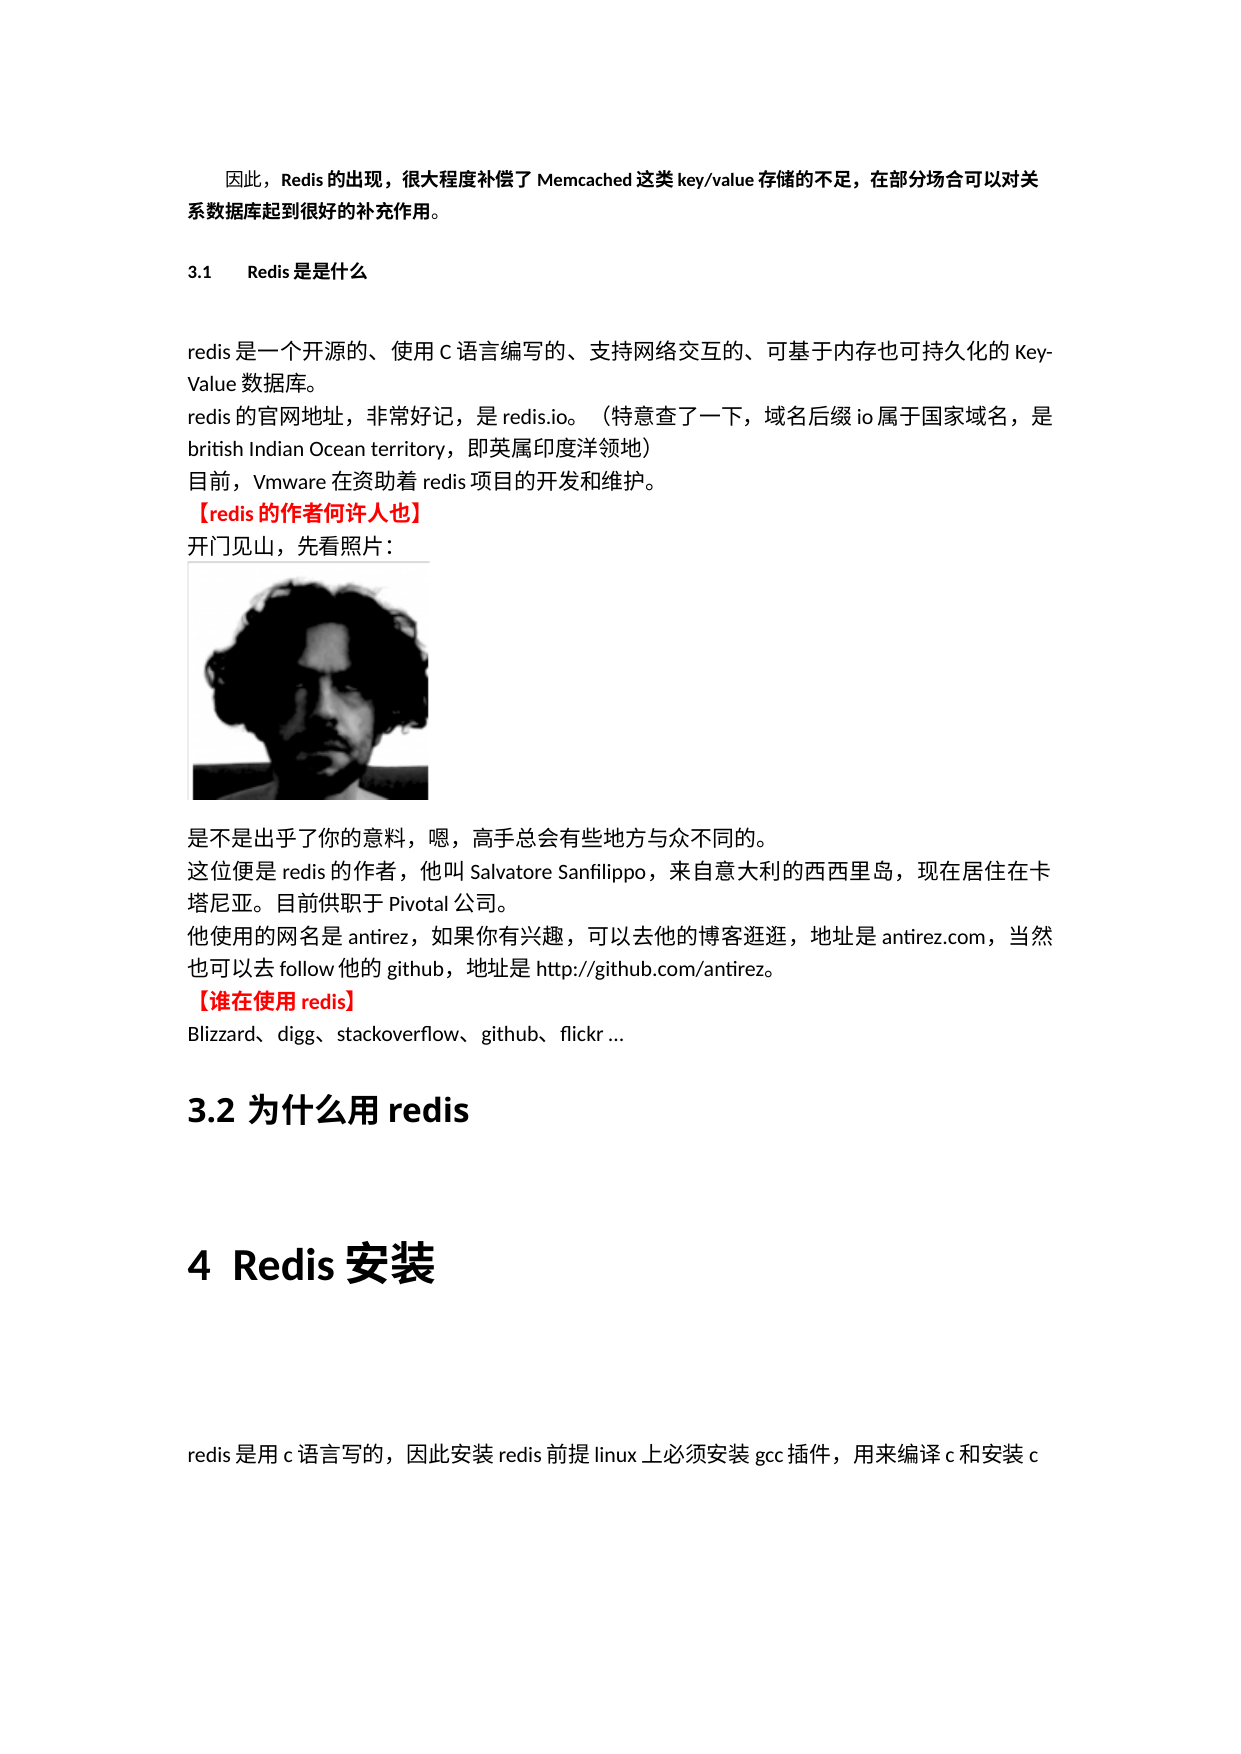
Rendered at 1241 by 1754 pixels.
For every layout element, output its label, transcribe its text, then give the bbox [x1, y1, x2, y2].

text 这位便是redis的作者，他叫Salvatore Sanfilippo，来自意大利的西西里岛，现在居住在卡塔尼亚。目前供职于Pivotal公司。 [187, 853, 1053, 918]
picture [187, 561, 430, 800]
text redis是一个开源的、使用C语言编写的、支持网络交互的、可基于内存也可持久化的Key-Value数据库。 [187, 333, 1053, 398]
text 开门见山，先看照片： [187, 528, 1053, 561]
text 因此，Redis的出现，很大程度补偿了Memcached这类key/value存储的不足，在部分场合可以对关系数据库起到很好的补充作用。 [187, 162, 1053, 227]
text 他使用的网名是antirez，如果你有兴趣，可以去他的博客逛逛，地址是antirez.com，当然也可以去follow他的github，地址是http://github.com/antirez。 [187, 918, 1053, 983]
text 【redis的作者何许人也】 [187, 496, 1053, 528]
text 【谁在使用redis】 [187, 983, 1053, 1016]
text redis的官网地址，非常好记，是redis.io。（特意查了一下，域名后缀io属于国家域名，是british Indian Ocean territory，即英属印度洋领地） [187, 398, 1053, 463]
subtitle Redis是是什么 [187, 254, 1053, 287]
subtitle Redis安装 [187, 1211, 1053, 1309]
text 是不是出乎了你的意料，嗯，高手总会有些地方与众不同的。 [187, 821, 1053, 853]
text redis是用c语言写的，因此安装redis前提linux上必须安装gcc插件，用来编译c和安装c [187, 1437, 1053, 1469]
subtitle 为什么用redis [187, 1076, 1053, 1141]
text 目前，Vmware在资助着redis项目的开发和维护。 [187, 463, 1053, 496]
text Blizzard、digg、stackoverflow、github、flickr … [187, 1016, 1053, 1048]
